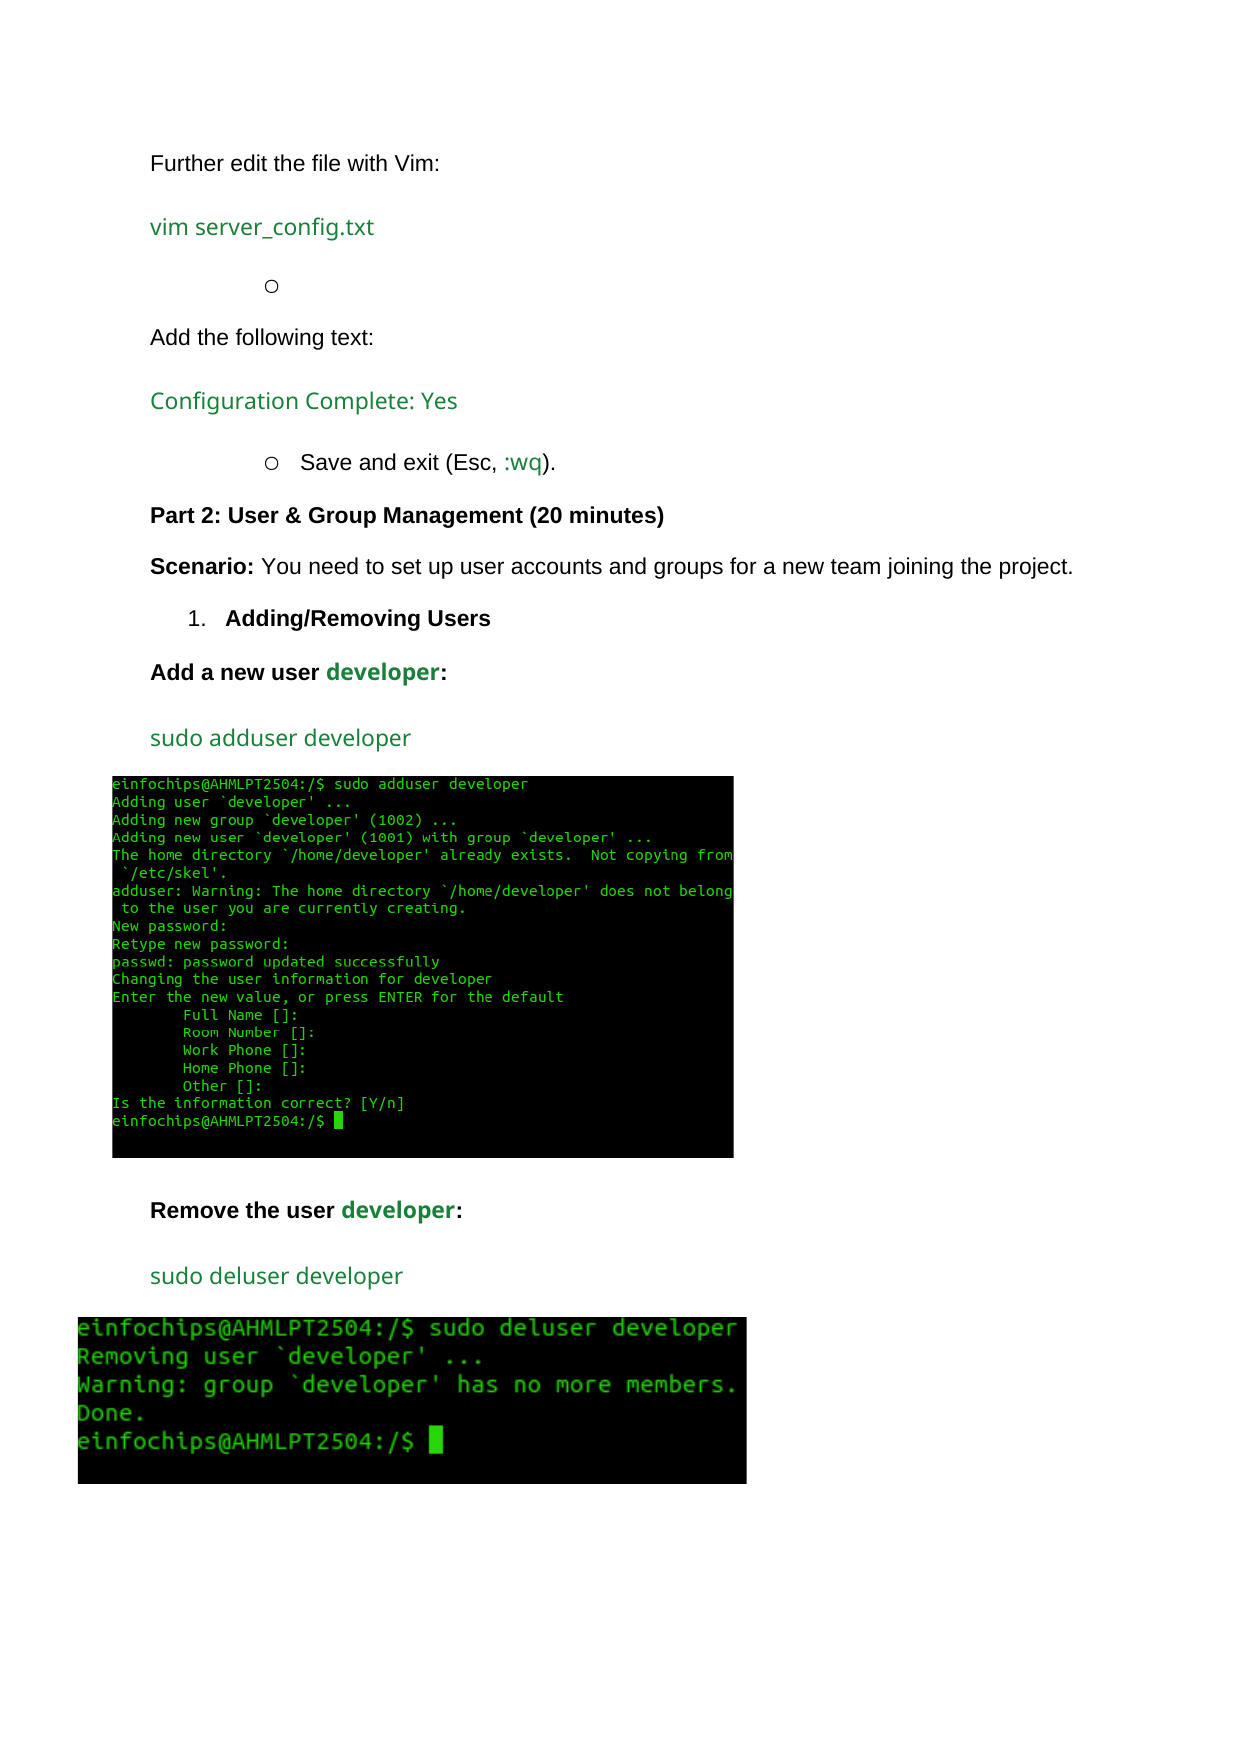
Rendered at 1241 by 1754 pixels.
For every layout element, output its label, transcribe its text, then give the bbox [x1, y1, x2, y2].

text Add the following text: Configuration Complete: Yes [150, 323, 1090, 416]
list Save and exit (Esc, :wq). [262, 446, 1090, 477]
text Further edit the file with Vim: vim server_config.txt [150, 150, 1090, 242]
list Adding/Removing Users [187, 605, 1090, 631]
picture [77, 1317, 747, 1484]
picture [112, 776, 734, 1158]
subtitle Part 2: User & Group Management (20 minutes) [150, 502, 1090, 528]
text Remove the user developer: sudo deluser developer [150, 1194, 1090, 1291]
text Add a new user developer: sudo adduser developer [150, 656, 1090, 753]
text Scenario: You need to set up user accounts and groups for a new team joining the project. [150, 553, 1090, 580]
